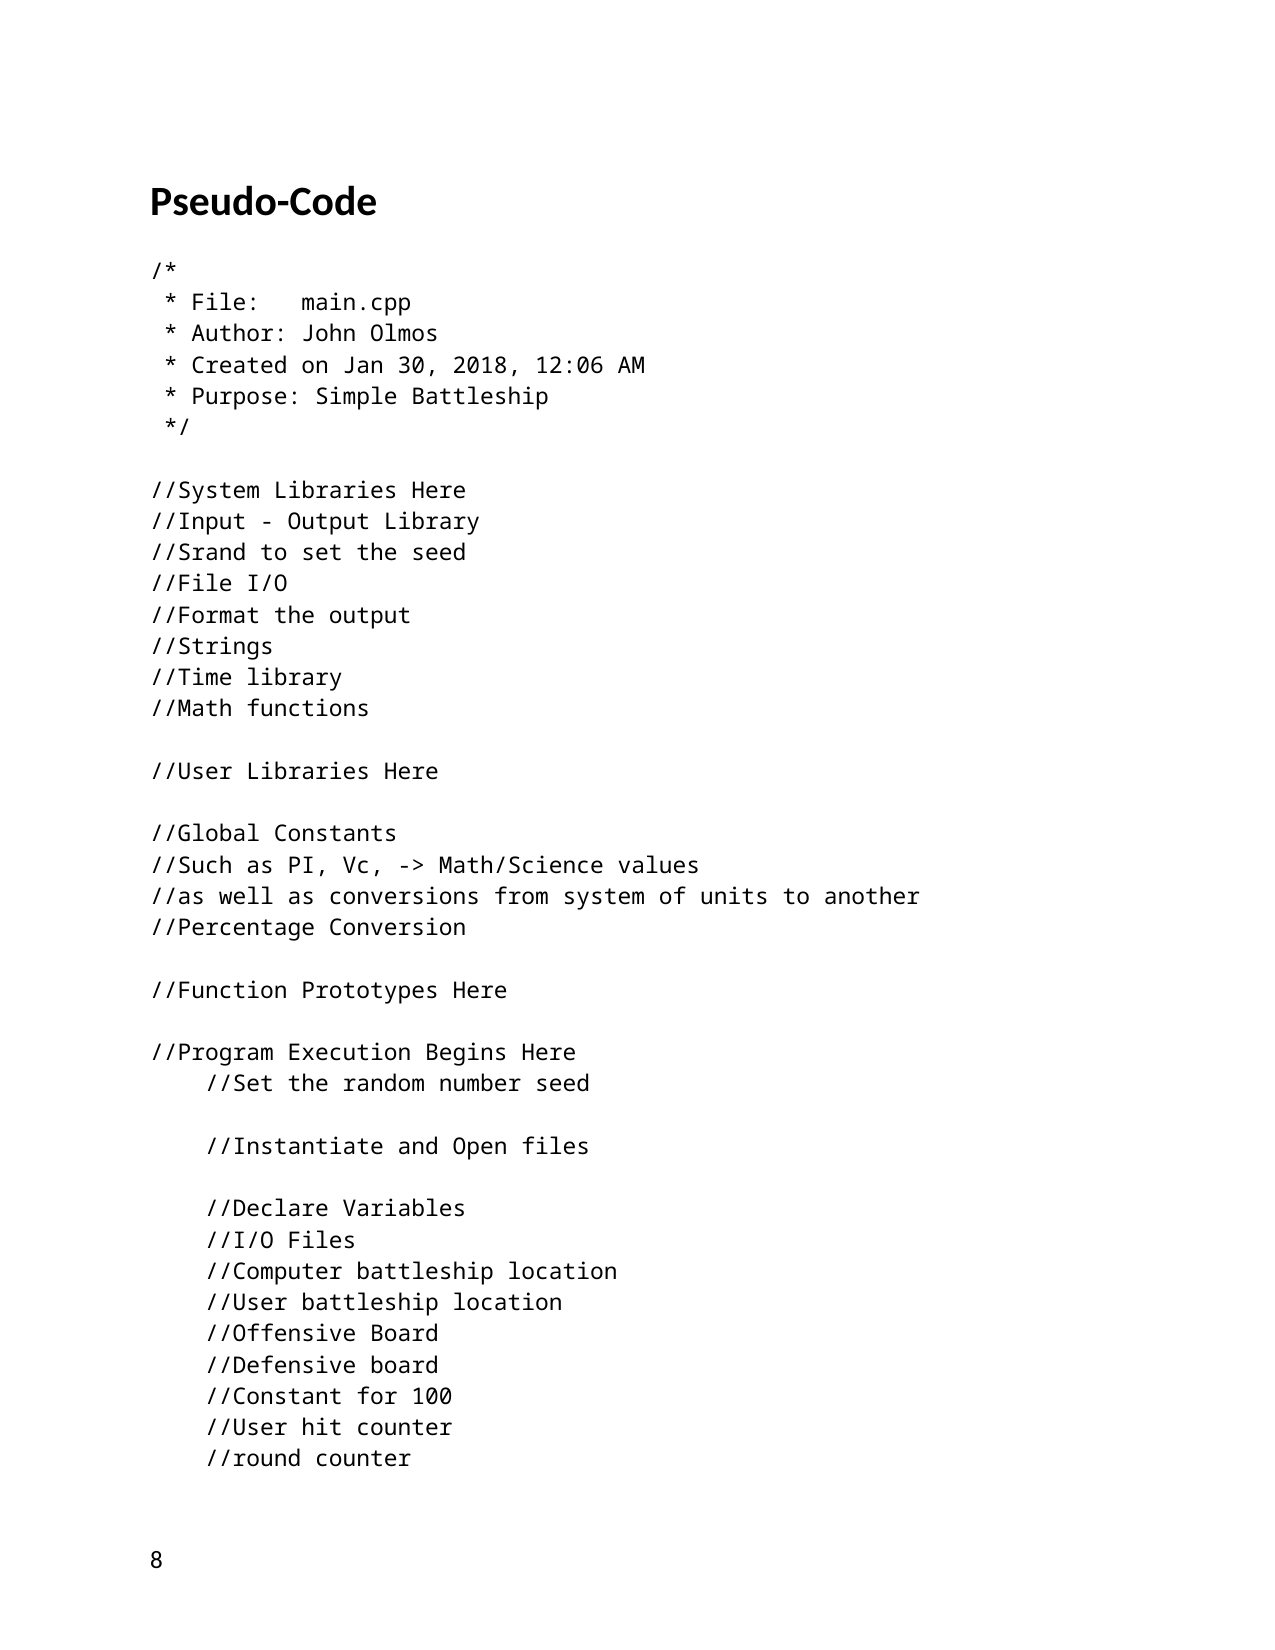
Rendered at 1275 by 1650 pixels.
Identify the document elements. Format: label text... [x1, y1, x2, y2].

text * Created on Jan 30, 2018, 12:06 AM [150, 349, 1125, 380]
text * Author: John Olmos [150, 317, 1125, 349]
text //Format the output [150, 599, 1125, 630]
text //Input - Output Library [150, 505, 1125, 536]
text //Time library [150, 661, 1125, 692]
text //Such as PI, Vc, -> Math/Science values [150, 849, 1125, 880]
text //Computer battleship location [150, 1255, 1125, 1286]
text //File I/O [150, 567, 1125, 599]
text //Declare Variables [150, 1192, 1125, 1224]
text //Program Execution Begins Here [150, 1036, 1125, 1067]
text //Strings [150, 630, 1125, 661]
text //Offensive Board [150, 1317, 1125, 1349]
text */ [150, 411, 1125, 442]
text //User battleship location [150, 1286, 1125, 1317]
text /* [150, 255, 1125, 286]
text //round counter [150, 1442, 1125, 1474]
text //User Libraries Here [150, 755, 1125, 786]
text //Global Constants [150, 817, 1125, 849]
subtitle Pseudo-Code [150, 175, 1125, 226]
text * Purpose: Simple Battleship [150, 380, 1125, 411]
text //Set the random number seed [150, 1067, 1125, 1099]
text //Defensive board [150, 1349, 1125, 1380]
text //I/O Files [150, 1224, 1125, 1255]
text //as well as conversions from system of units to another [150, 880, 1125, 911]
text //Srand to set the seed [150, 536, 1125, 567]
text //User hit counter [150, 1411, 1125, 1442]
text //Math functions [150, 692, 1125, 724]
text * File: main.cpp [150, 286, 1125, 317]
text //Instantiate and Open files [150, 1130, 1125, 1161]
text //System Libraries Here [150, 474, 1125, 505]
text //Function Prototypes Here [150, 974, 1125, 1005]
text //Constant for 100 [150, 1380, 1125, 1411]
text //Percentage Conversion [150, 911, 1125, 942]
